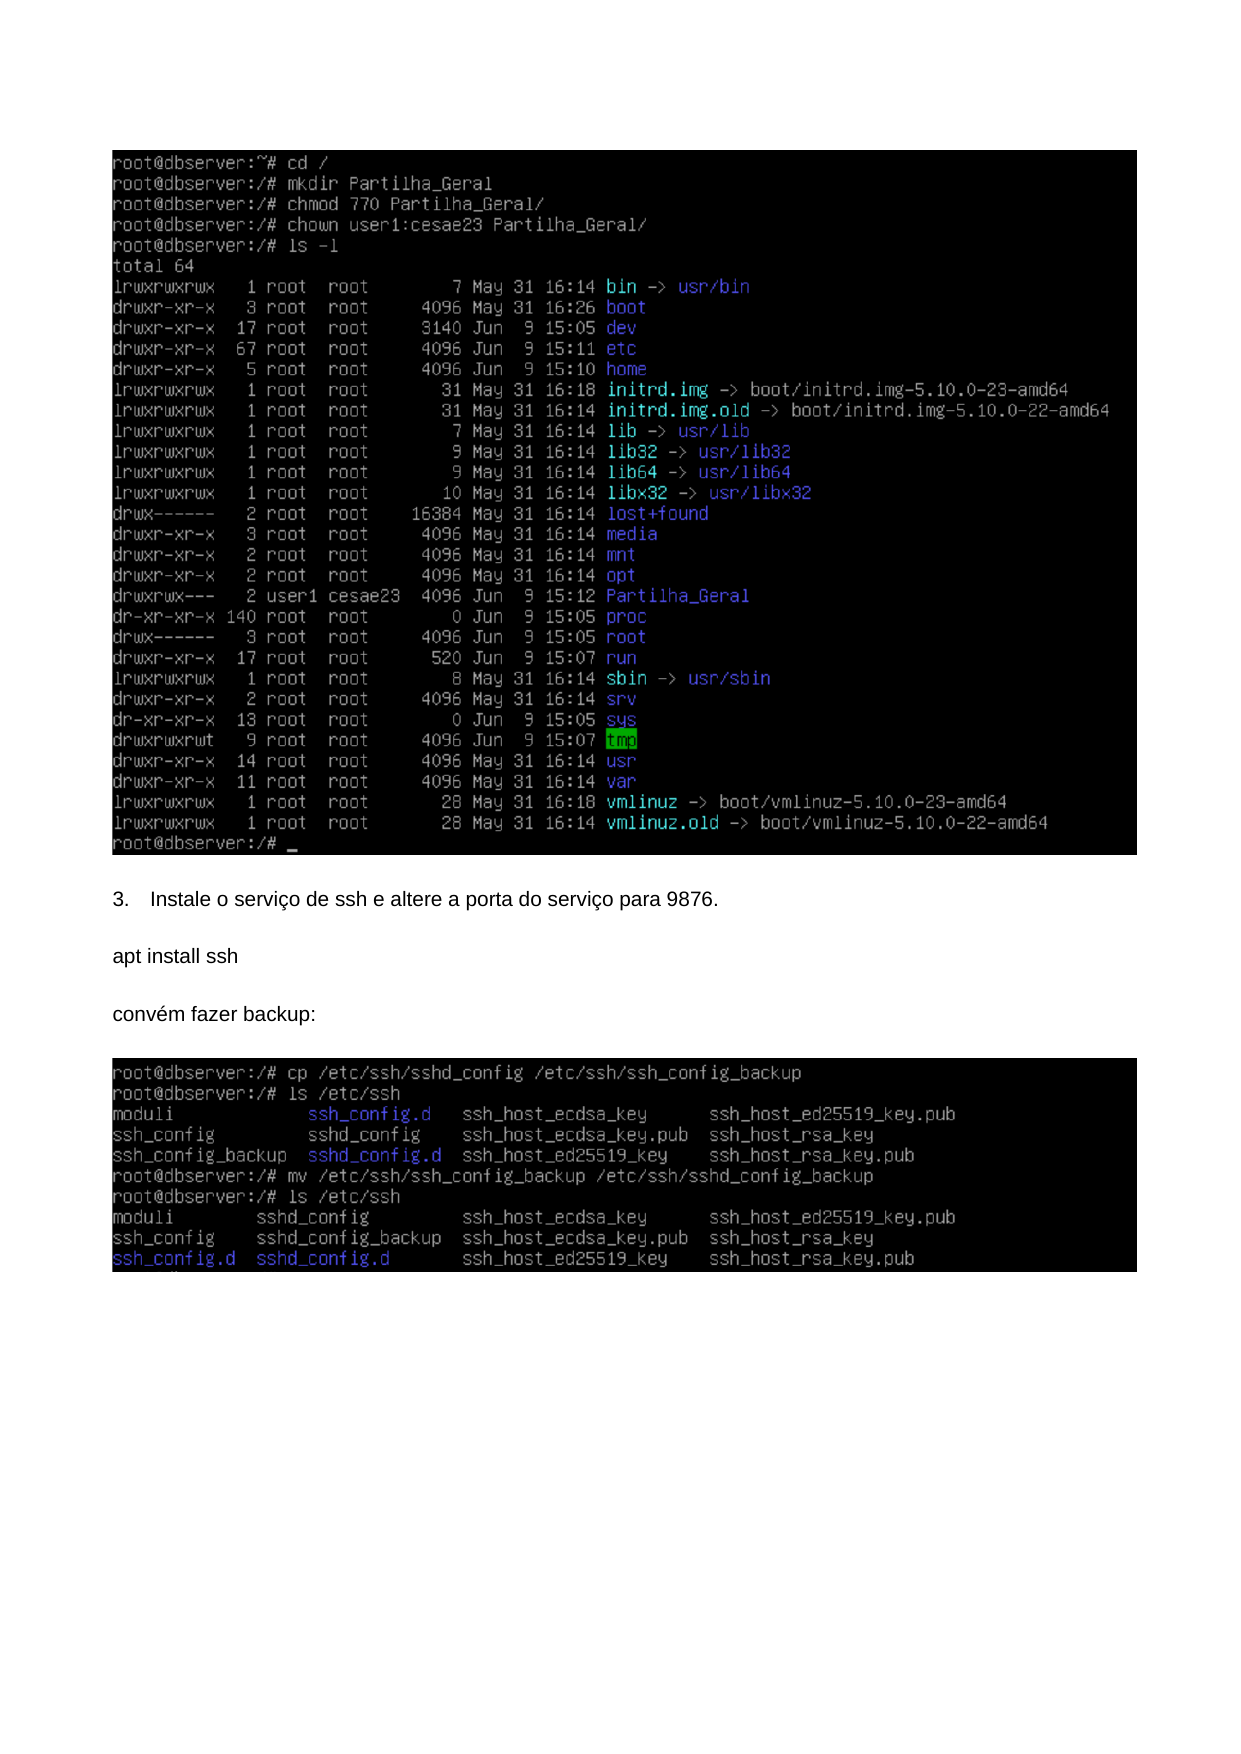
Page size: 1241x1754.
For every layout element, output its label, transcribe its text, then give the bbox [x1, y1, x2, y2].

list Instale o serviço de ssh e altere a porta do serviço para 9876. [112, 887, 1135, 911]
text convém fazer backup: [112, 1001, 1135, 1025]
text apt install ssh [112, 944, 1135, 968]
